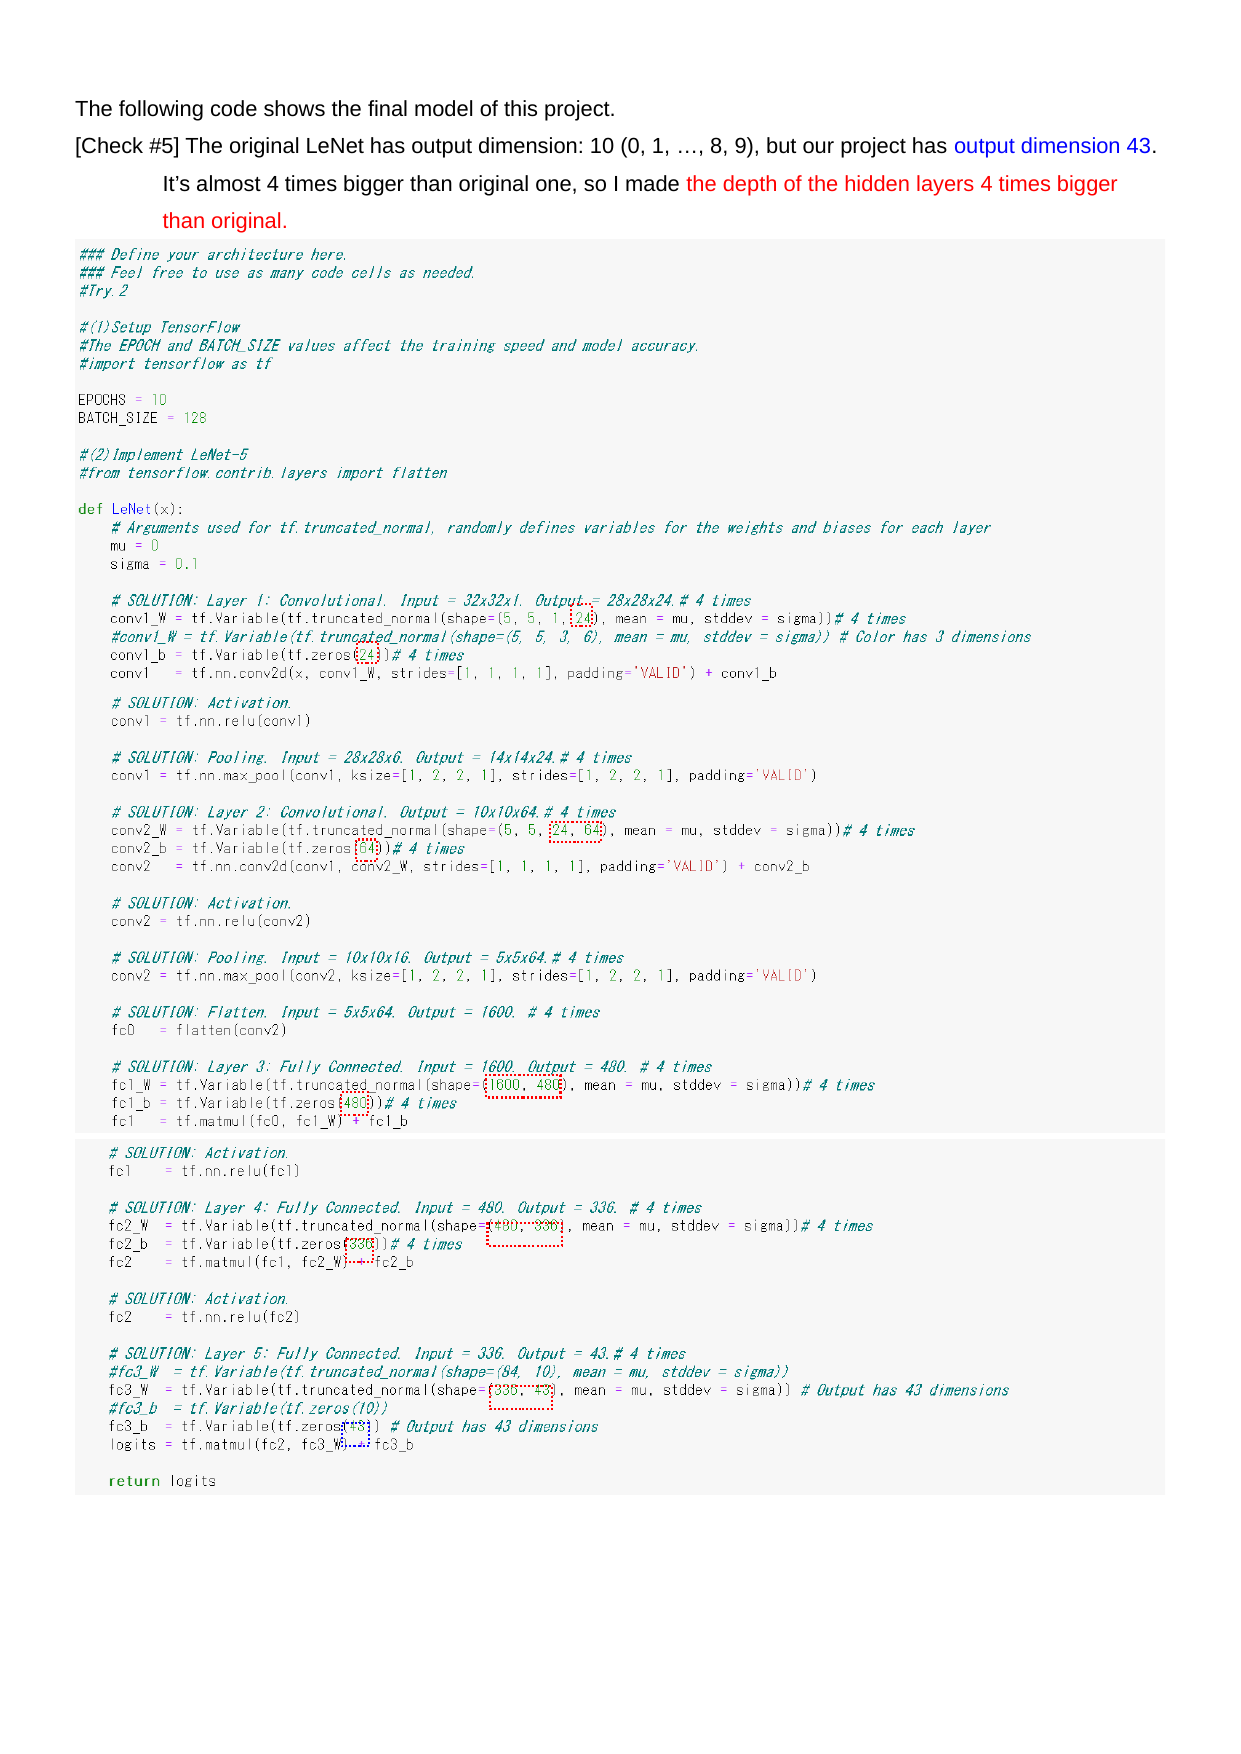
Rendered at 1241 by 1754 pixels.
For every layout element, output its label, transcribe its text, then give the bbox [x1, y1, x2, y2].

picture [75, 1139, 1166, 1495]
picture [75, 239, 1166, 1133]
text [Check #5] The original LeNet has output dimension: 10 (0, 1, …, 8, 9), but our project has output dimension 43. [75, 127, 1165, 164]
text It’s almost 4 times bigger than original one, so I made the depth of the hidden layers 4 times bigger than original. [162, 164, 1165, 239]
text The following code shows the final model of this project. [75, 89, 1165, 127]
